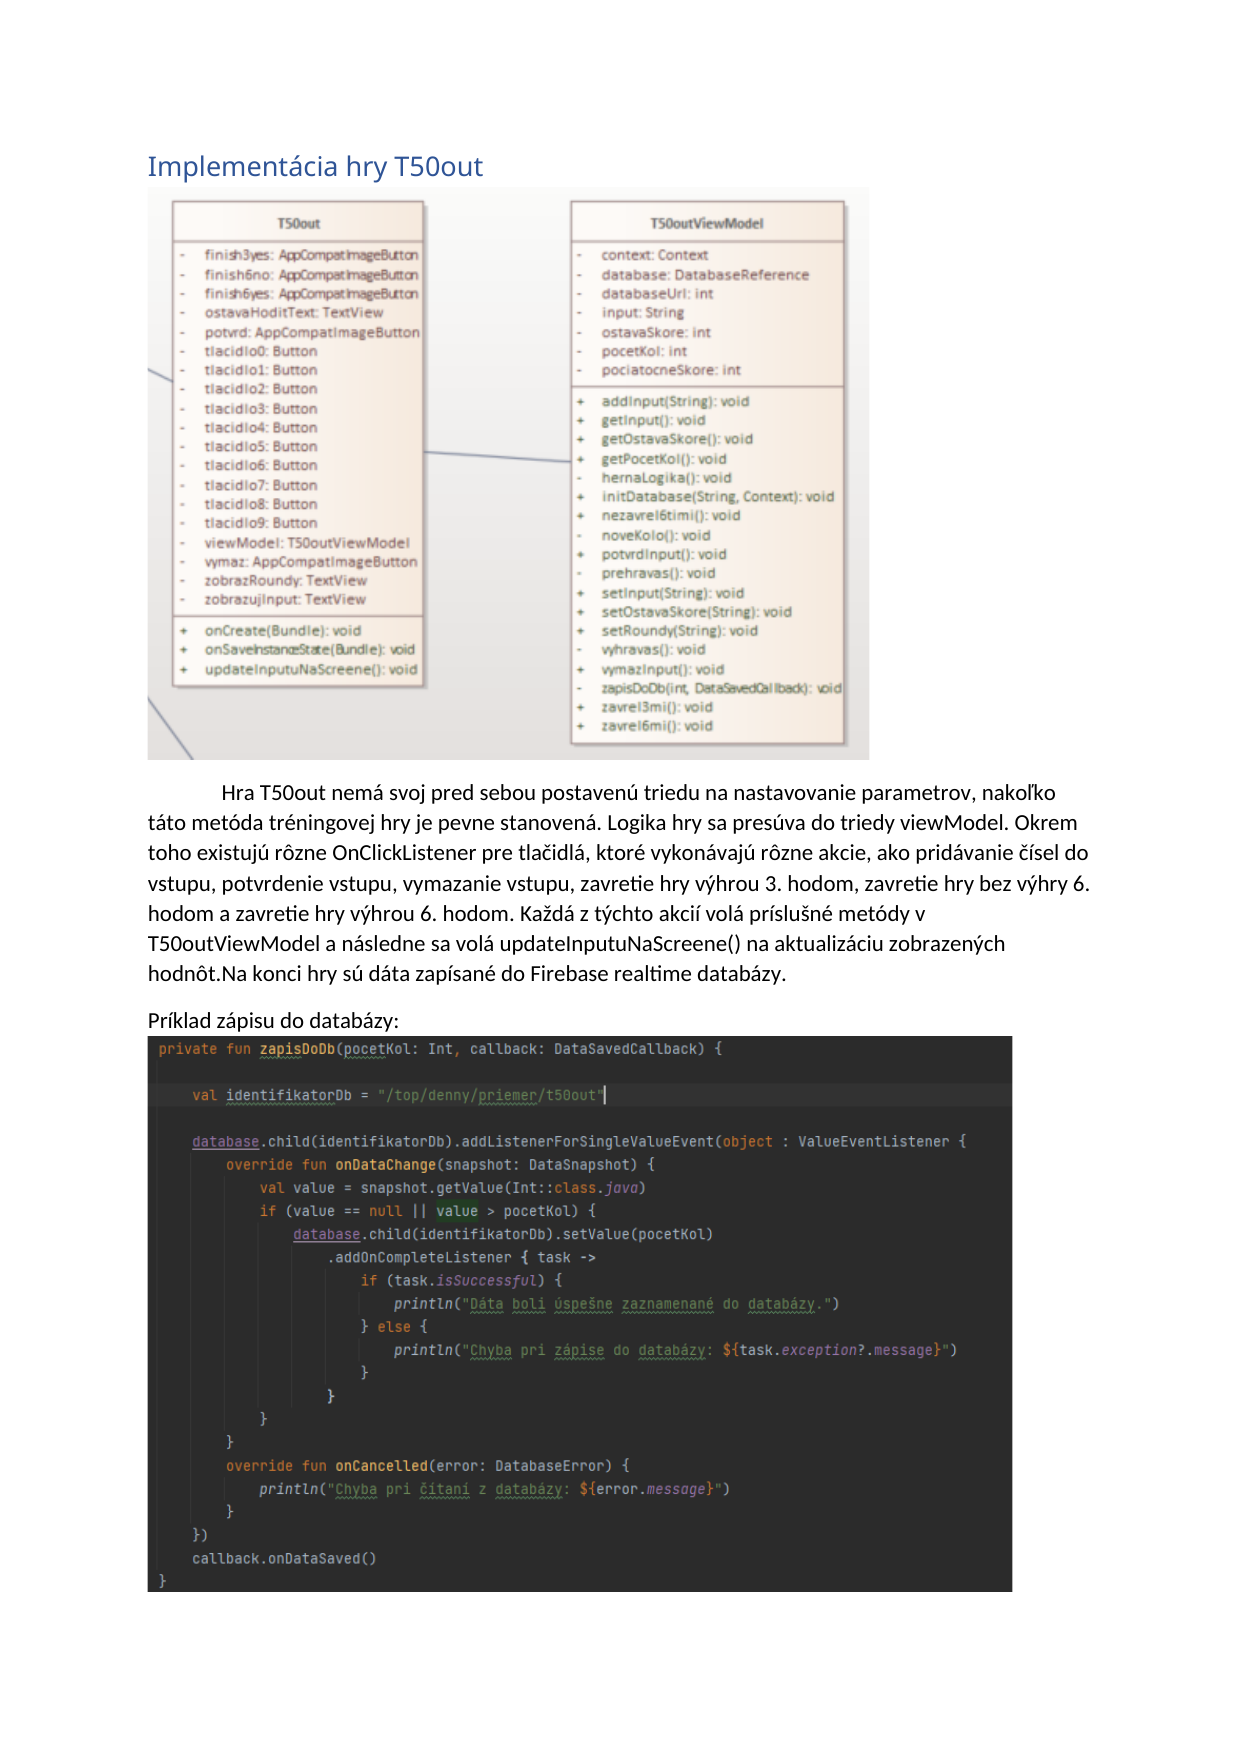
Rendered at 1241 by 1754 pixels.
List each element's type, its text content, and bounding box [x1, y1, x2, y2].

picture [147, 1036, 1013, 1592]
text Hra T50out nemá svoj pred sebou postavenú triedu na nastavovanie parametrov, nakoľko táto metóda tréningovej hry je pevne stanovená. Logika hry sa presúva do triedy viewModel. Okrem toho existujú rôzne OnClickListener pre tlačidlá, ktoré vykonávajú rôzne akcie, ako pridávanie čísel do vstupu, potvrdenie vstupu, vymazanie vstupu, zavretie hry výhrou 3. hodom, zavretie hry bez výhry 6. hodom a zavretie hry výhrou 6. hodom. Každá z týchto akcií volá príslušné metódy v T50outViewModel a následne sa volá updateInputuNaScreene() na aktualizáciu zobrazených hodnôt.Na konci hry sú dáta zapísané do Firebase realtime databázy. [148, 778, 1093, 987]
subtitle Implementácia hry T50out [148, 148, 1093, 184]
picture [147, 187, 870, 760]
